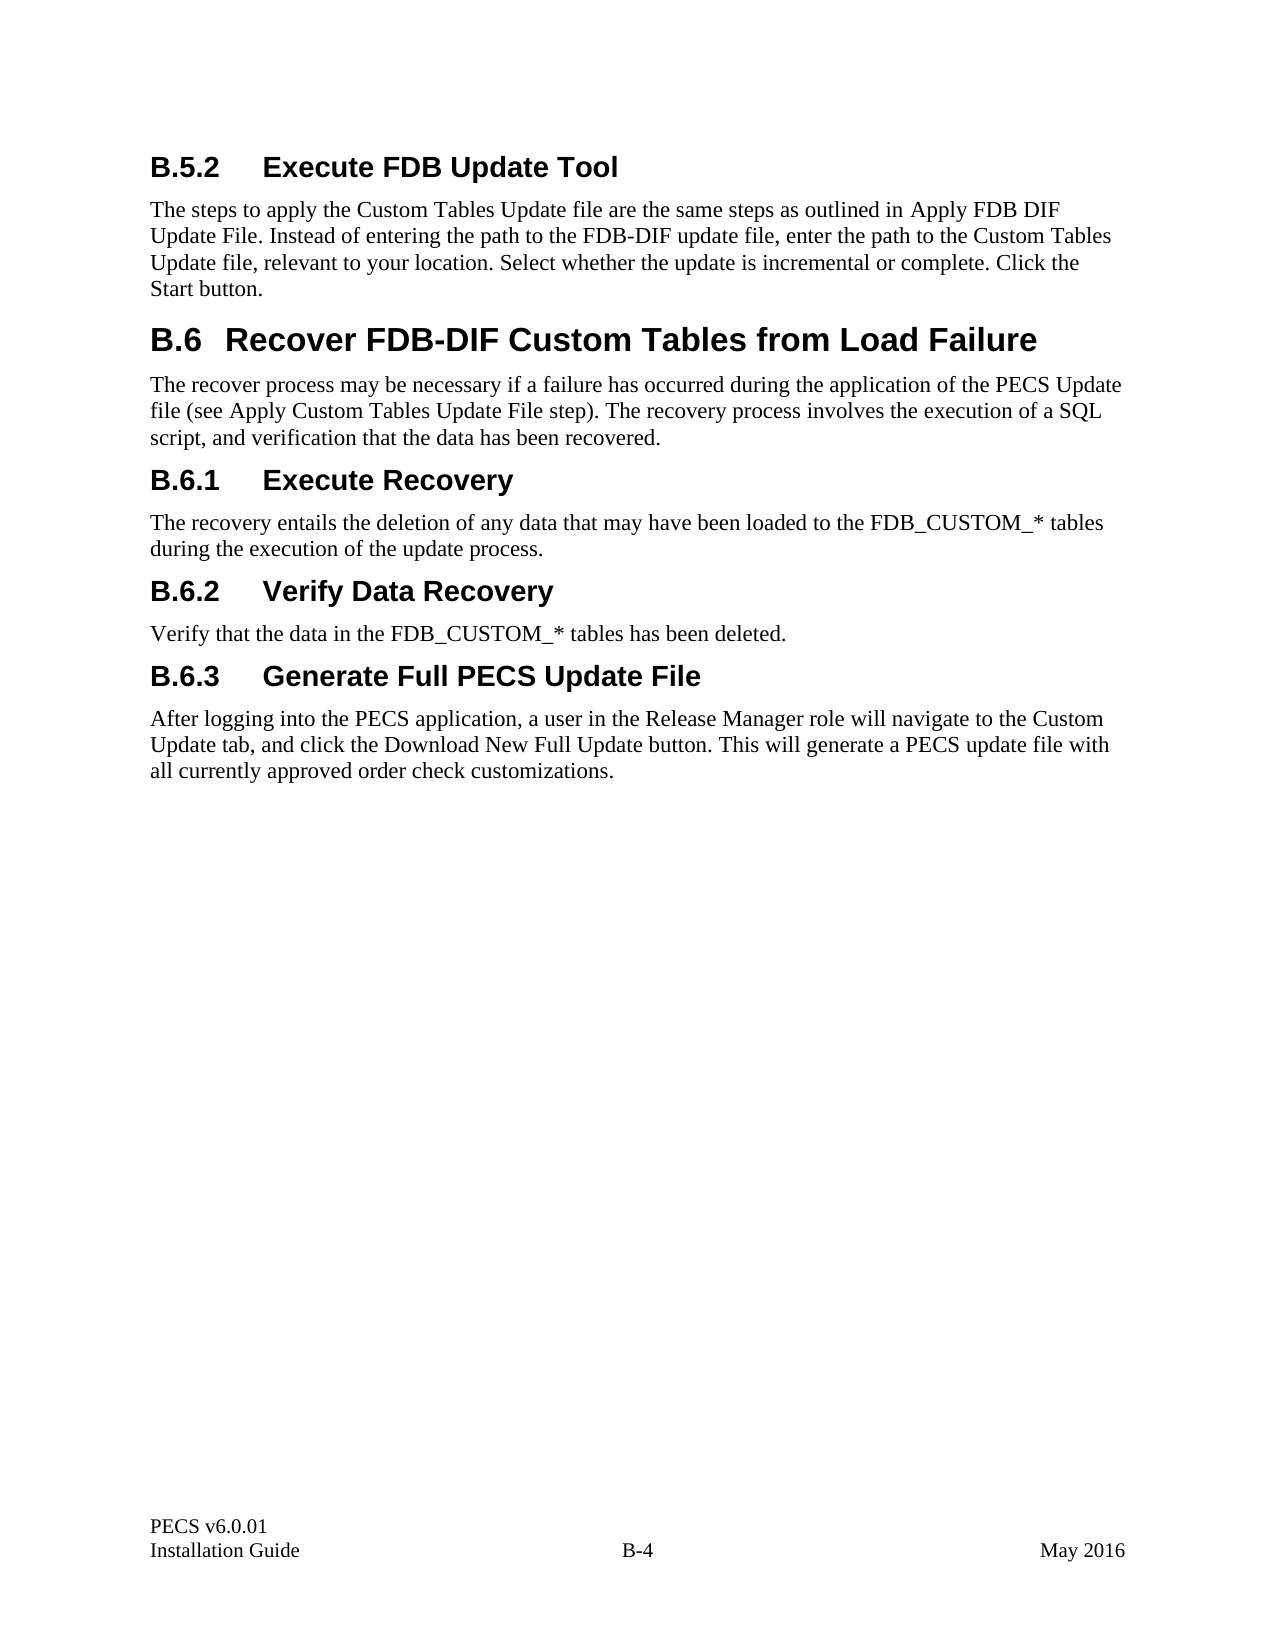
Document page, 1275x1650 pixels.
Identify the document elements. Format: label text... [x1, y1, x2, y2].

text Verify that the data in the FDB_CUSTOM_* tables has been deleted. [150, 620, 1125, 646]
subtitle B.6 Recover FDB-DIF Custom Tables from Load Failure [150, 320, 1125, 359]
subtitle B.5.2 Execute FDB Update Tool [150, 150, 1125, 183]
subtitle B.6.1 Execute Recovery [150, 463, 1125, 496]
text The recover process may be necessary if a failure has occurred during the application of the PECS Update file (see Apply Custom Tables Update File step). The recovery process involves the execution of a SQL script, and verification that the data has been recovered. [150, 371, 1125, 450]
subtitle B.6.3 Generate Full PECS Update File [150, 659, 1125, 692]
text The recovery entails the deletion of any data that may have been loaded to the FDB_CUSTOM_* tables during the execution of the update process. [150, 509, 1125, 561]
subtitle B.6.2 Verify Data Recovery [150, 574, 1125, 607]
text The steps to apply the Custom Tables Update file are the same steps as outlined in Apply FDB DIF Update File. Instead of entering the path to the FDB-DIF update file, enter the path to the Custom Tables Update file, relevant to your location. Select whether the update is incremental or complete. Click the Start button. [150, 196, 1125, 301]
text After logging into the PECS application, a user in the Release Manager role will navigate to the Custom Update tab, and click the Download New Full Update button. This will generate a PECS update file with all currently approved order check customizations. [150, 705, 1125, 784]
